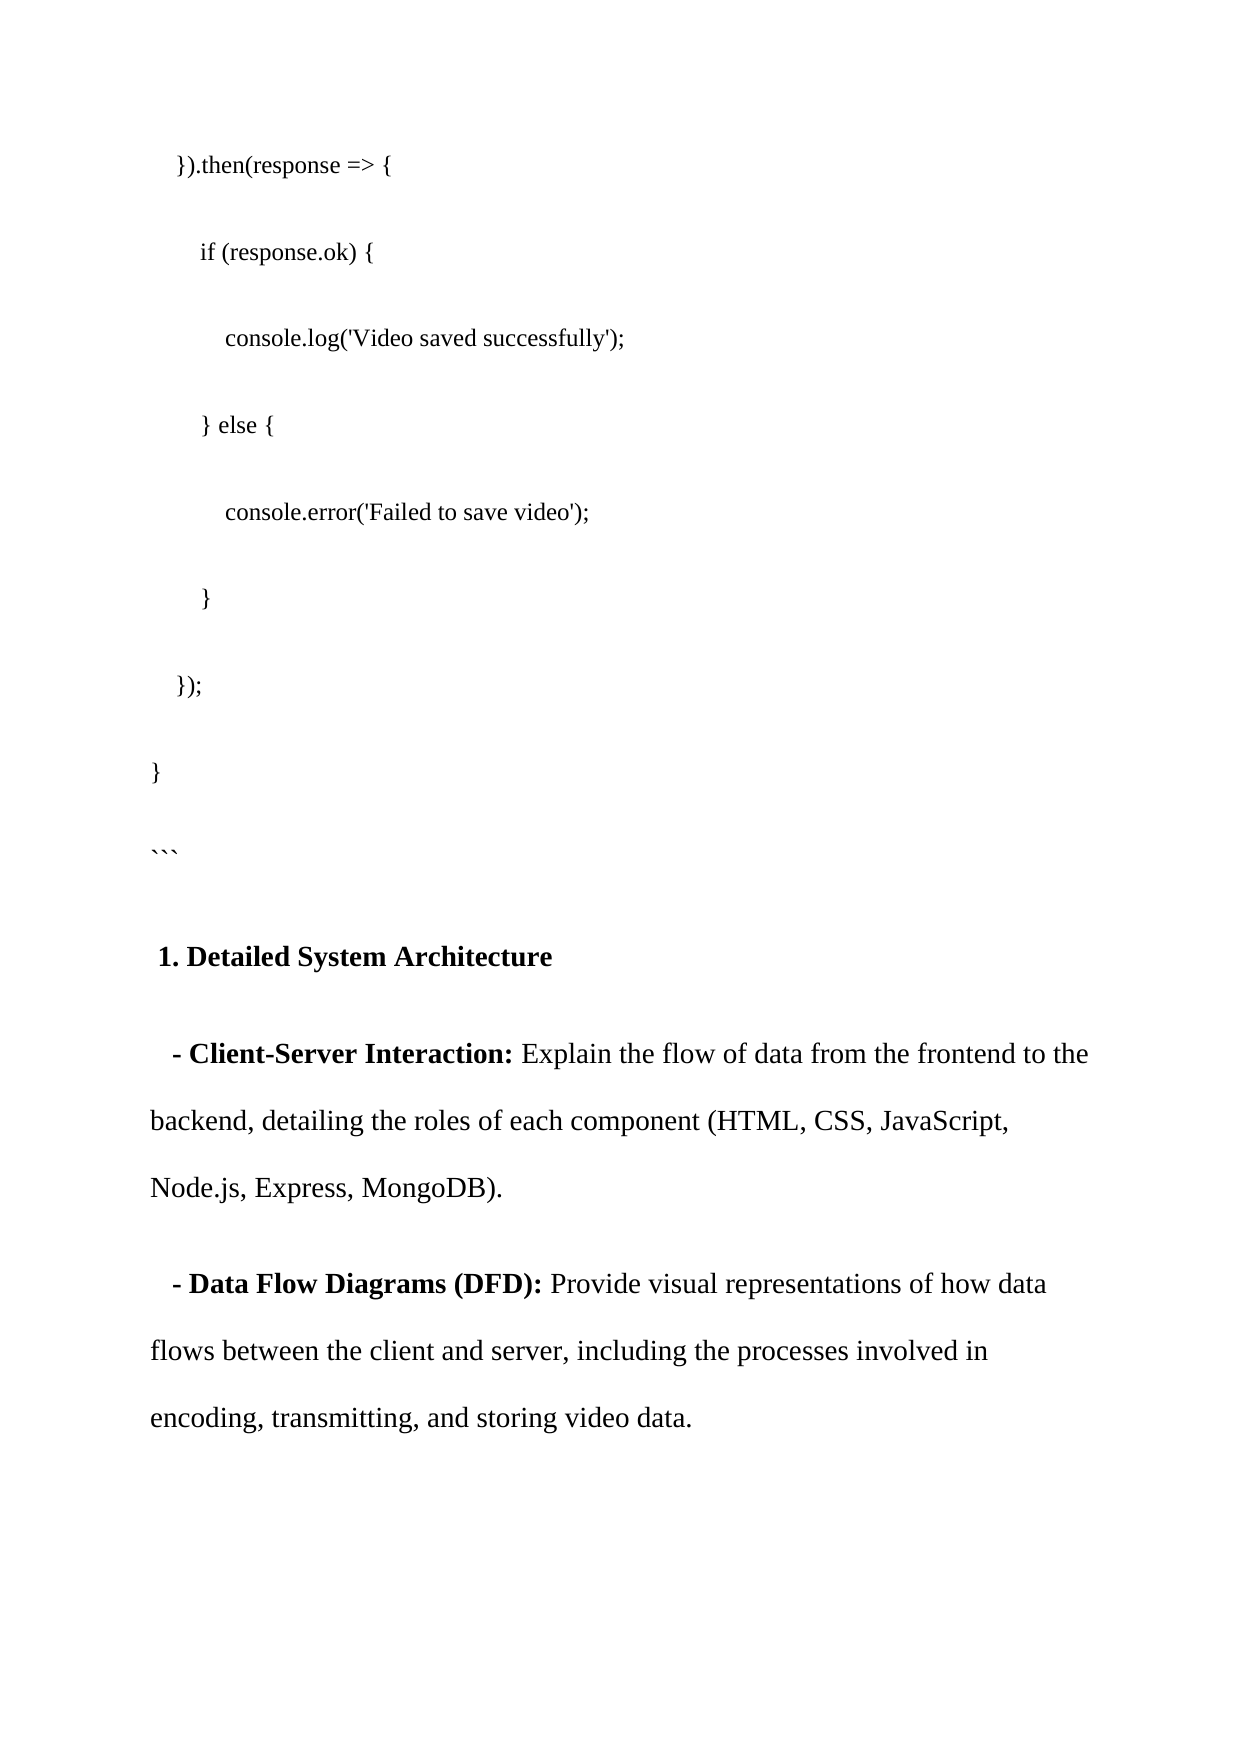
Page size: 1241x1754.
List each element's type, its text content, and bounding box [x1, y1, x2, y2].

text } else { [150, 410, 1090, 439]
text - Client-Server Interaction: Explain the flow of data from the frontend to the backend, detailing the roles of each component (HTML, CSS, JavaScript, Node.js, Express, MongoDB). [150, 1036, 1090, 1203]
text - Data Flow Diagrams (DFD): Provide visual representations of how data flows between the client and server, including the processes involved in encoding, transmitting, and storing video data. [150, 1266, 1090, 1434]
text 1. Detailed System Architecture [150, 939, 1090, 973]
text } [150, 583, 1090, 612]
text }); [150, 670, 1090, 699]
text console.log('Video saved successfully'); [150, 323, 1090, 352]
text } [150, 757, 1090, 785]
text ``` [150, 843, 1090, 877]
text if (response.ok) { [150, 237, 1090, 265]
text console.error('Failed to save video'); [150, 497, 1090, 525]
text }).then(response => { [150, 150, 1090, 179]
